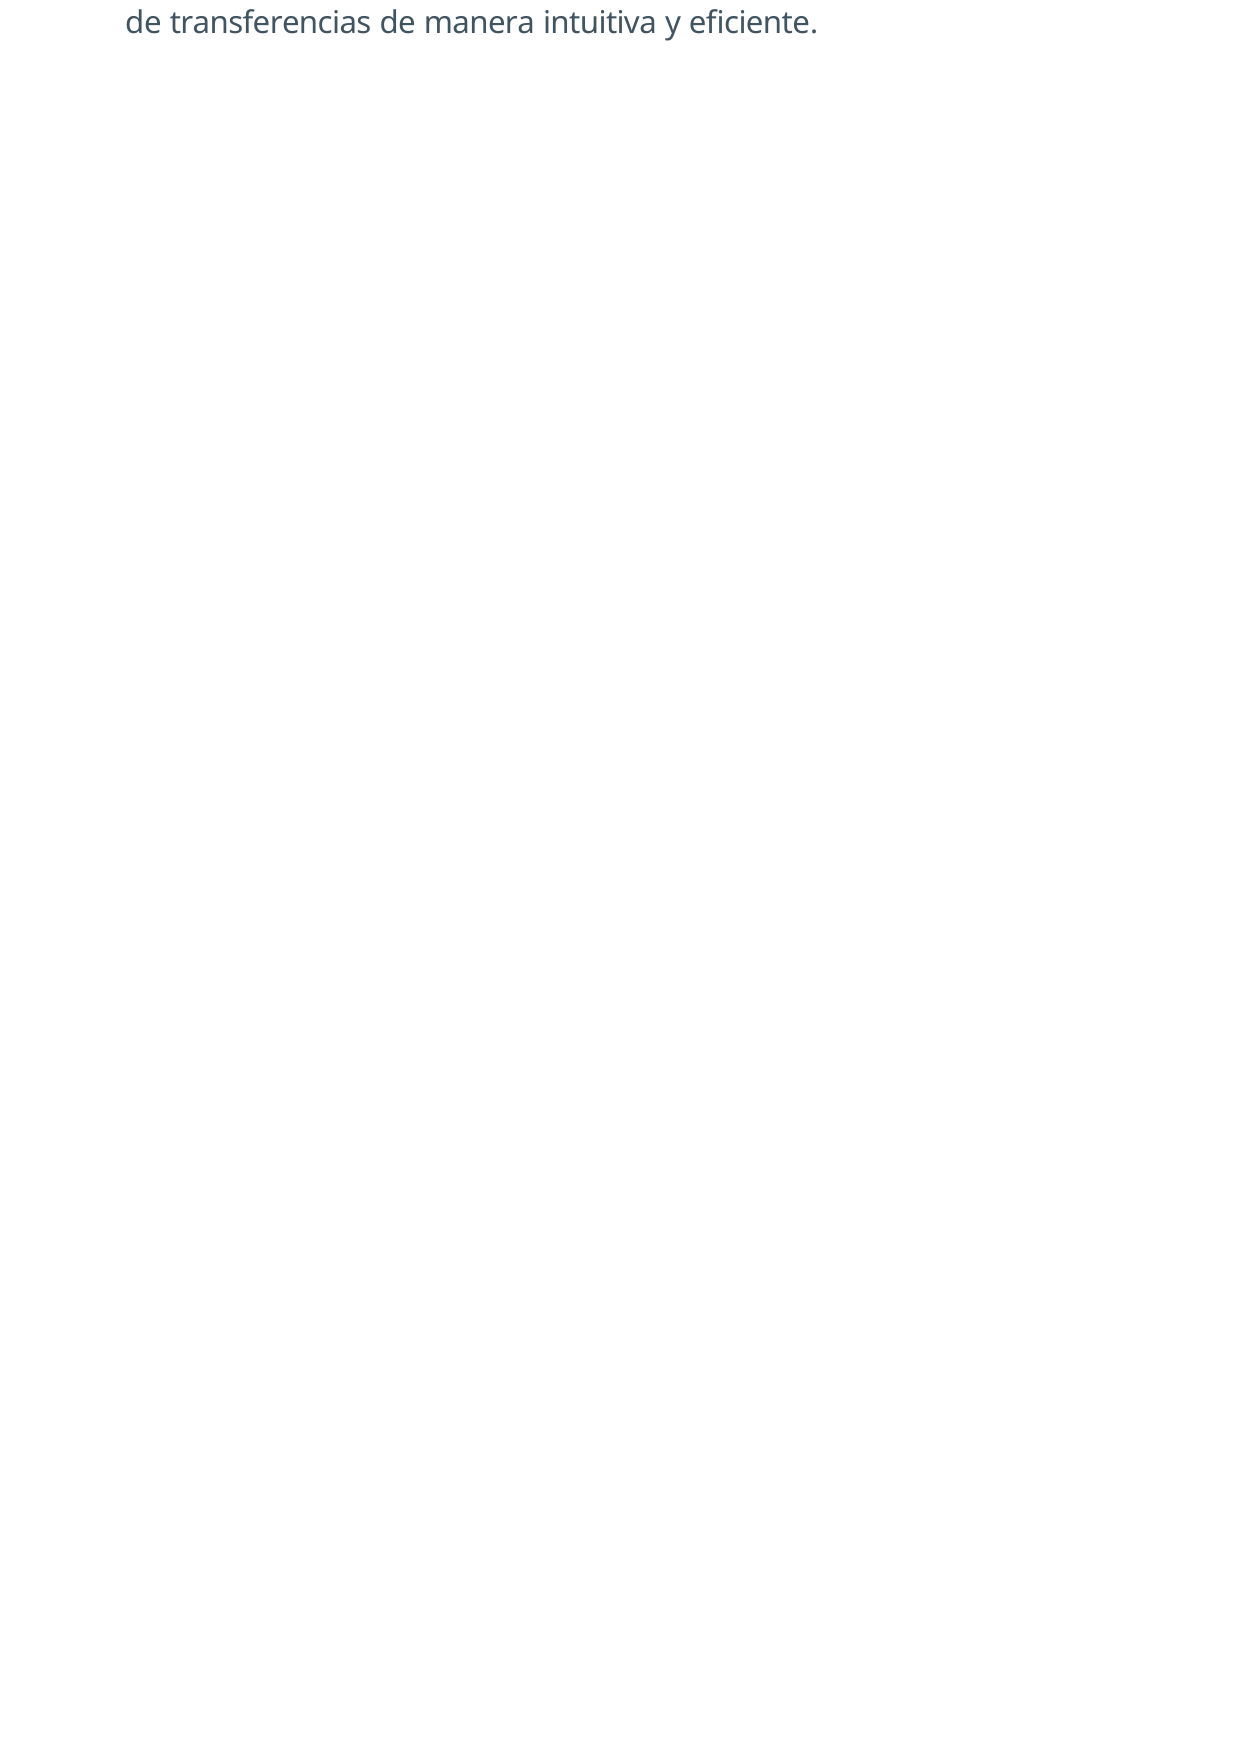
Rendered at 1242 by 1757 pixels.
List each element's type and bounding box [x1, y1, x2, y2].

text [125, 0, 1124, 43]
